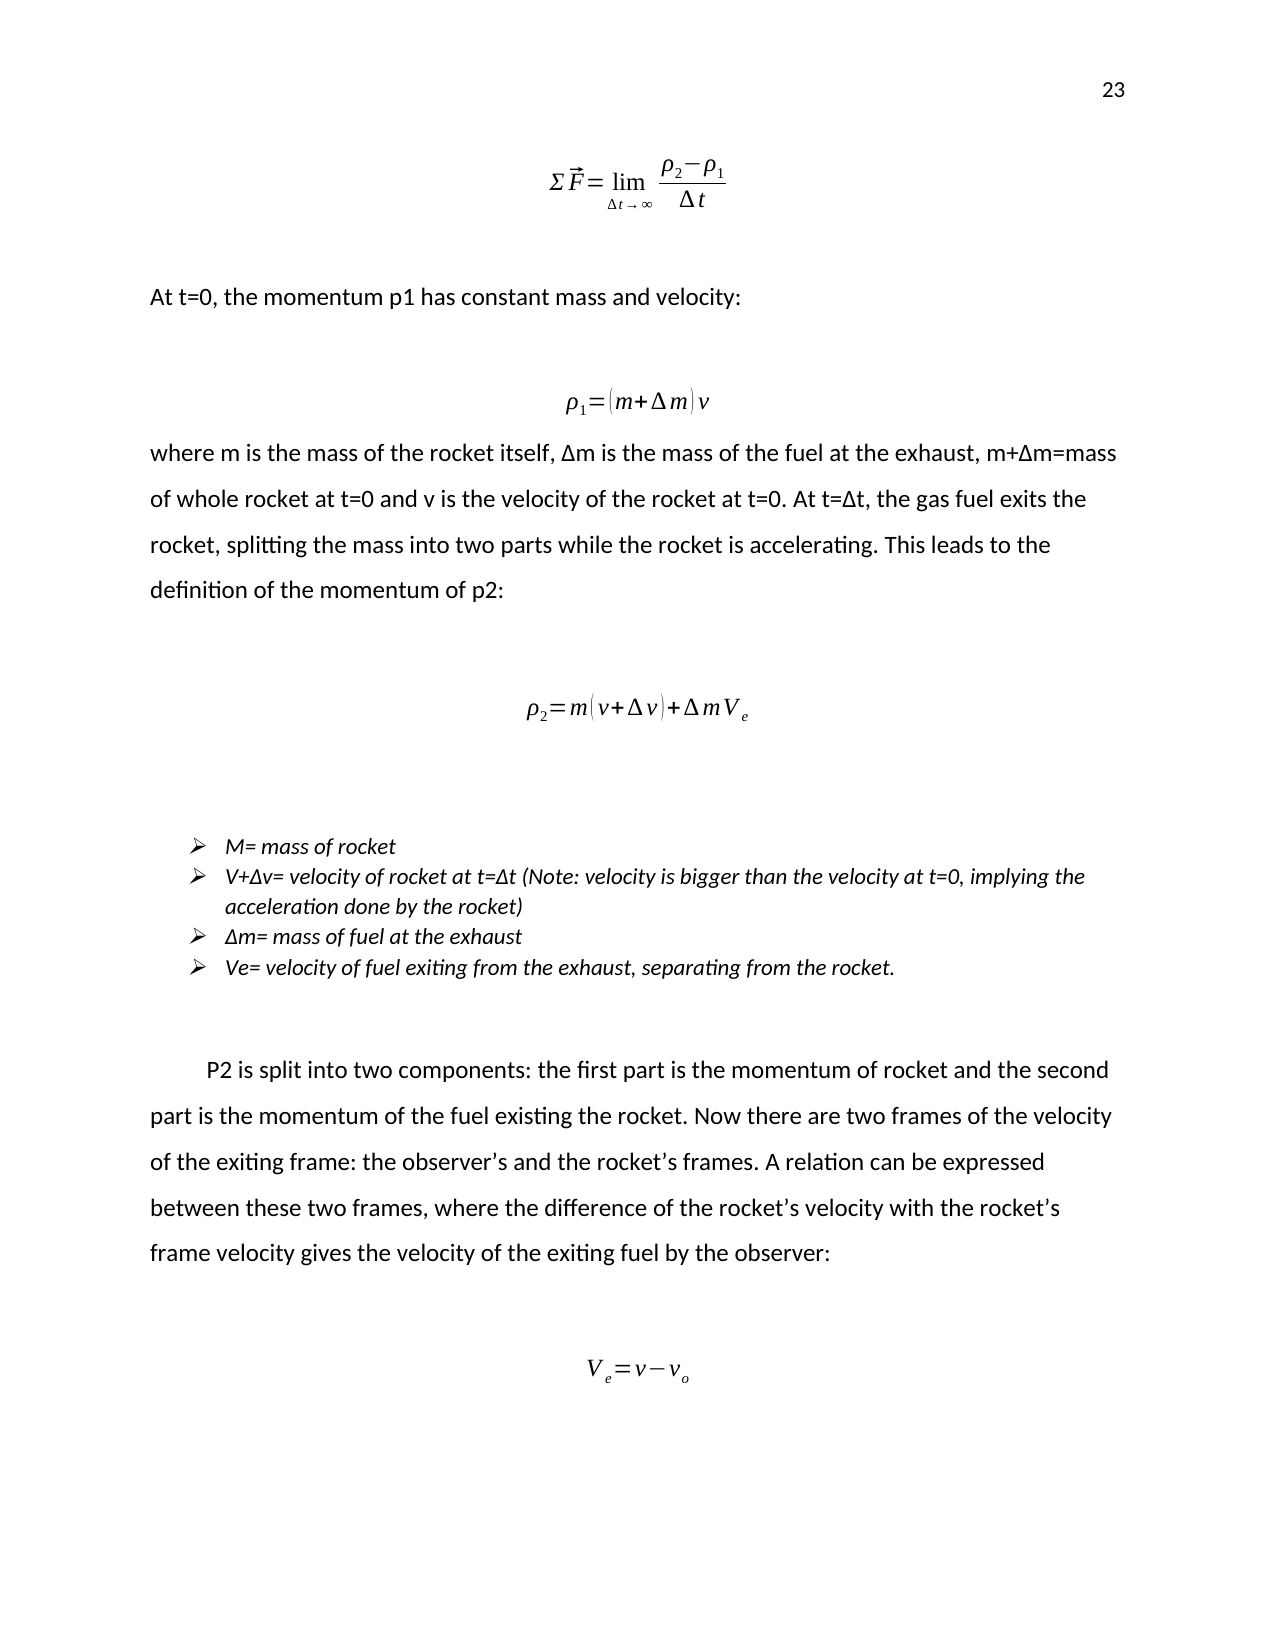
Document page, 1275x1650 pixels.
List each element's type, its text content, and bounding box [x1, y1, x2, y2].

list Ve= velocity of fuel exiting from the exhaust, separating from the rocket. [187, 953, 1125, 981]
list M= mass of rocket [187, 832, 1125, 860]
text At t=0, the momentum p1 has constant mass and velocity: [150, 281, 1125, 312]
list ∆m= mass of fuel at the exhaust [187, 922, 1125, 951]
text where m is the mass of the rocket itself, ∆m is the mass of the fuel at the exhaust, m+∆m=mass of whole rocket at t=0 and v is the velocity of the rocket at t=0. At t=∆t, the gas fuel exits the rocket, splitting the mass into two parts while the rocket is accelerating. This leads to the definition of the momentum of p2: [150, 437, 1125, 605]
list V+∆v= velocity of rocket at t=∆t (Note: velocity is bigger than the velocity at t=0, implying the acceleration done by the rocket) [187, 862, 1125, 920]
text P2 is split into two components: the first part is the momentum of rocket and the second part is the momentum of the fuel existing the rocket. Now there are two frames of the velocity of the exiting frame: the observer’s and the rocket’s frames. A relation can be expressed between these two frames, where the difference of the rocket’s velocity with the rocket’s frame velocity gives the velocity of the exiting fuel by the observer: [150, 1055, 1125, 1268]
